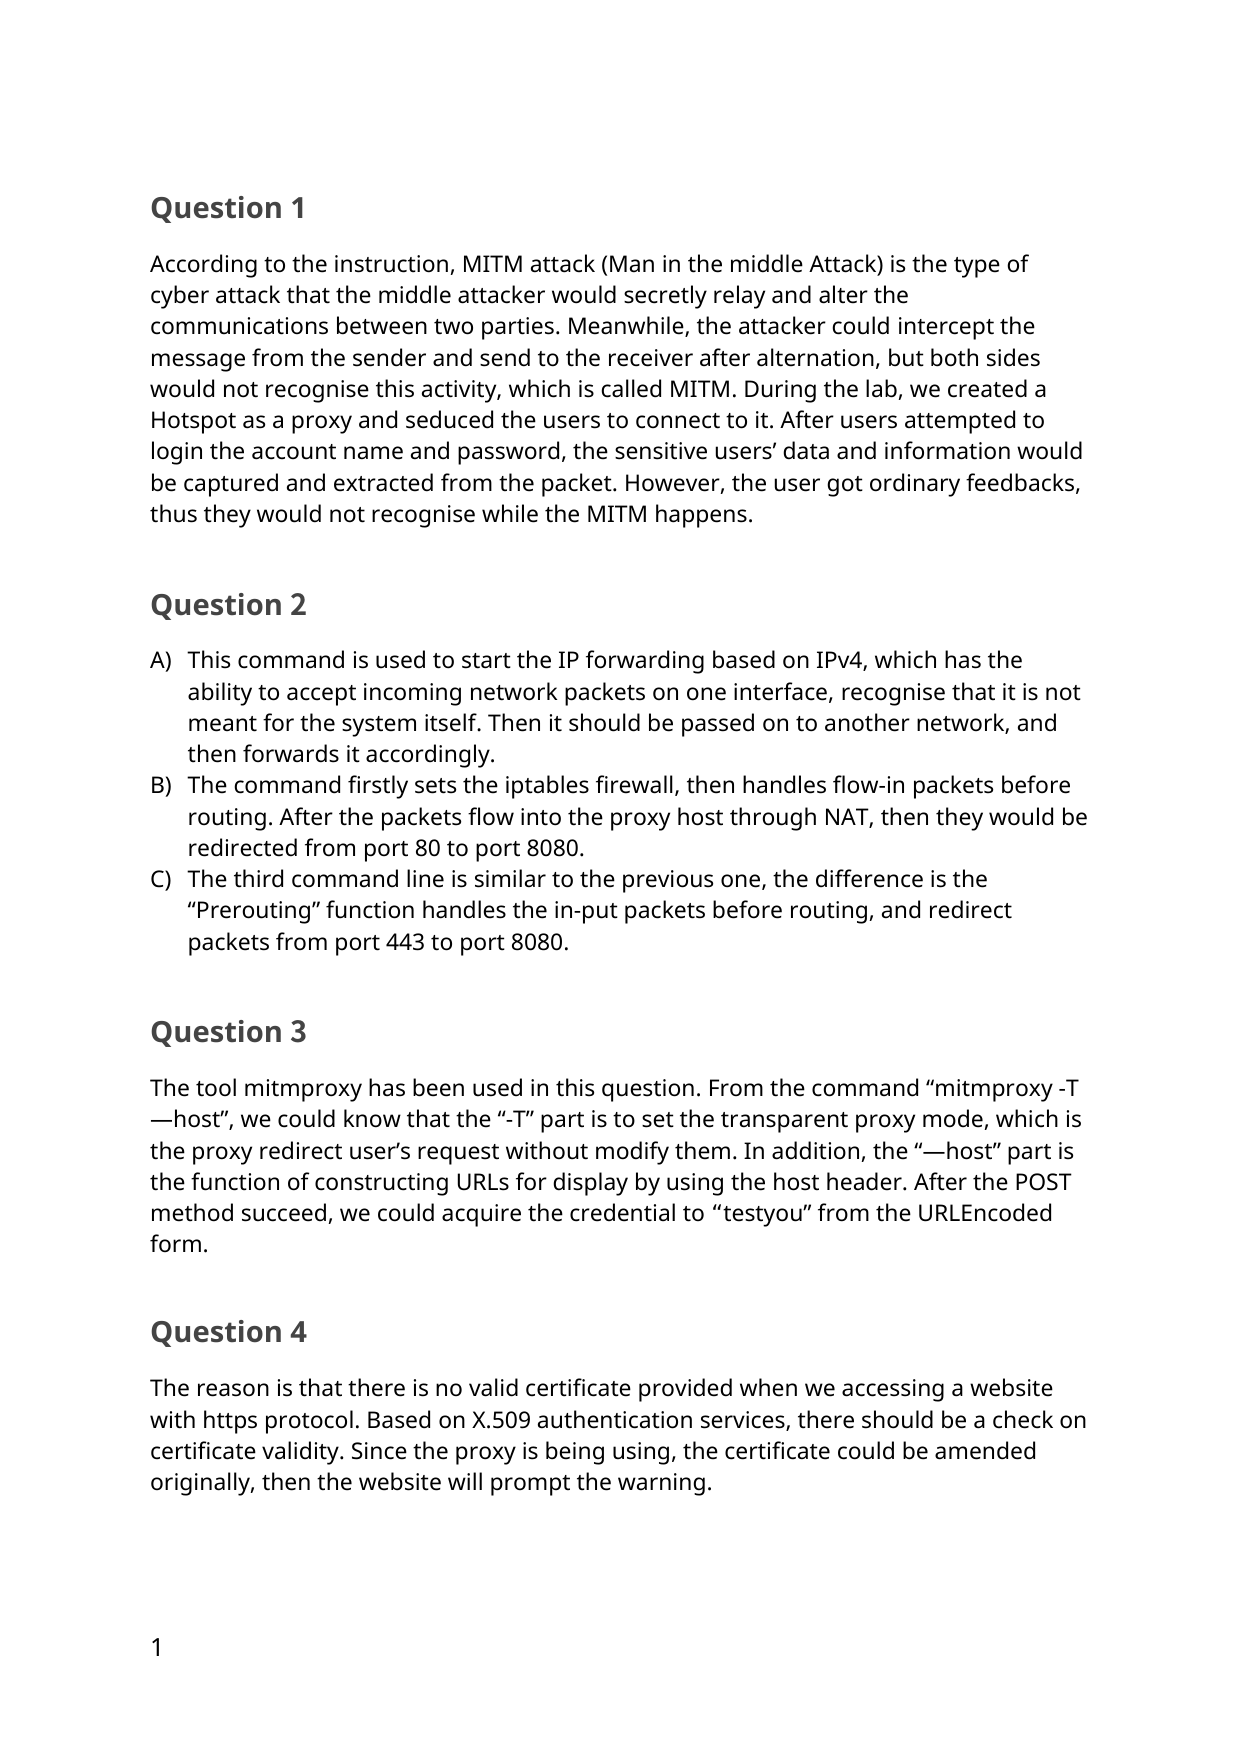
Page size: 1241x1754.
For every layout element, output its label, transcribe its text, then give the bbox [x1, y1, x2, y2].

list The third command line is similar to the previous one, the difference is the “Prerouting” function handles the in-put packets before routing, and redirect packets from port 443 to port 8080. [150, 863, 1090, 957]
list The command firstly sets the iptables firewall, then handles flow-in packets before routing. After the packets flow into the proxy host through NAT, then they would be redirected from port 80 to port 8080. [150, 769, 1090, 863]
list This command is used to start the IP forwarding based on IPv4, which has the ability to accept incoming network packets on one interface, recognise that it is not meant for the system itself. Then it should be passed on to another network, and then forwards it accordingly. [150, 644, 1090, 769]
title Question 4 [150, 1312, 1090, 1351]
title Question 3 [150, 1009, 1090, 1051]
text The reason is that there is no valid certificate provided when we accessing a website with https protocol. Based on X.509 authentication services, there should be a check on certificate validity. Since the proxy is being using, the certificate could be amended originally, then the website will prompt the warning. [150, 1372, 1090, 1497]
title Question 2 [150, 581, 1090, 623]
text The tool mitmproxy has been used in this question. From the command “mitmproxy -T —host”, we could know that the “-T” part is to set the transparent proxy mode, which is the proxy redirect user’s request without modify them. In addition, the “—host” part is the function of constructing URLs for display by using the host header. After the POST method succeed, we could acquire the credential to “testyou” from the URLEncoded form. [150, 1072, 1090, 1260]
title Question 1 [150, 187, 1090, 227]
text According to the instruction, MITM attack (Man in the middle Attack) is the type of cyber attack that the middle attacker would secretly relay and alter the communications between two parties. Meanwhile, the attacker could intercept the message from the sender and send to the receiver after alternation, but both sides would not recognise this activity, which is called MITM. During the lab, we created a Hotspot as a proxy and seduced the users to connect to it. After users attempted to login the account name and password, the sensitive users’ data and information would be captured and extracted from the packet. However, the user got ordinary feedbacks, thus they would not recognise while the MITM happens. [150, 248, 1090, 529]
